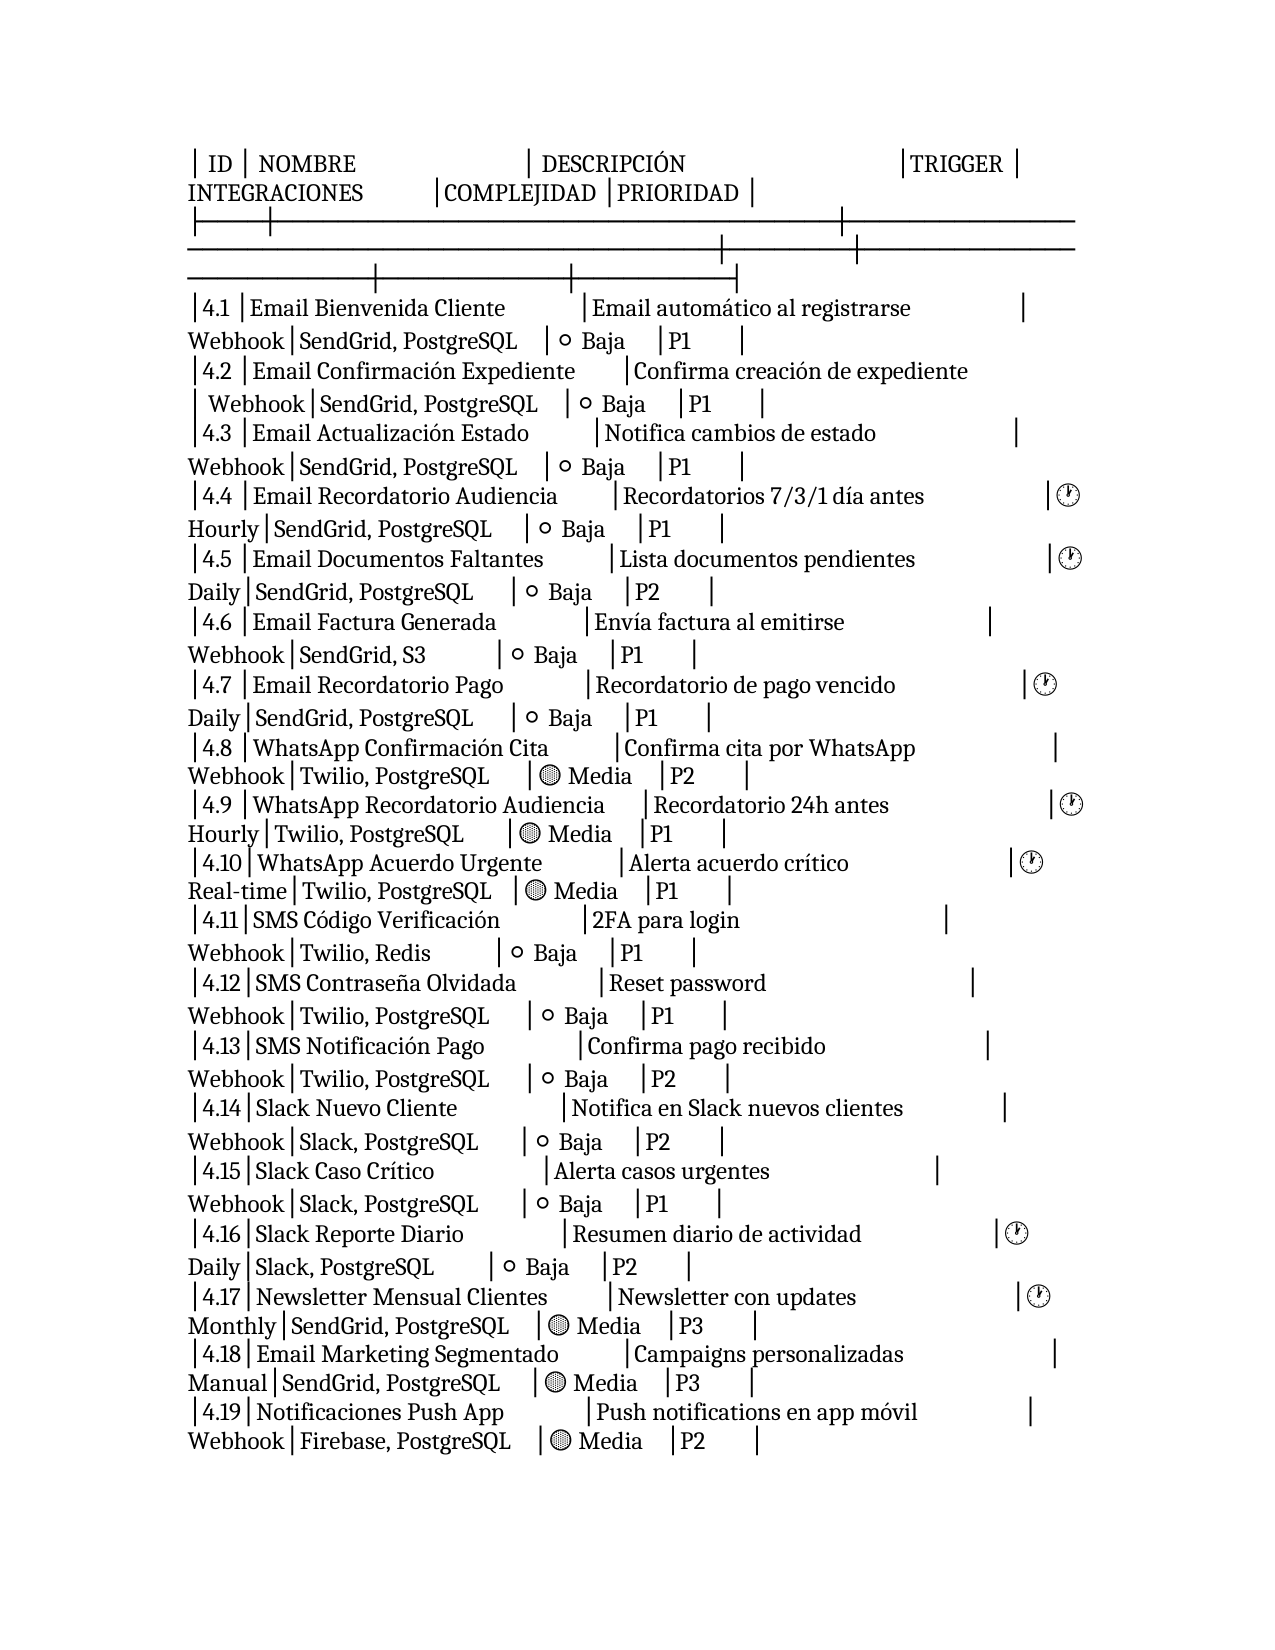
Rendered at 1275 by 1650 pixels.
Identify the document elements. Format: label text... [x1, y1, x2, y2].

text │4.15│Slack Caso Crítico │Alerta casos urgentes │🌐 Webhook│Slack, PostgreSQL │⚪ Baja │P1 │ [187, 1157, 1087, 1220]
text │4.8 │WhatsApp Confirmación Cita │Confirma cita por WhatsApp │🌐 Webhook│Twilio, PostgreSQL │🟡 Media │P2 │ [187, 733, 1087, 791]
text │4.9 │WhatsApp Recordatorio Audiencia │Recordatorio 24h antes │🕐 Hourly│Twilio, PostgreSQL │🟡 Media │P1 │ [187, 791, 1087, 848]
text │4.10│WhatsApp Acuerdo Urgente │Alerta acuerdo crítico │🕐 Real-time│Twilio, PostgreSQL │🟡 Media │P1 │ [187, 848, 1087, 906]
text │4.6 │Email Factura Generada │Envía factura al emitirse │🌐 Webhook│SendGrid, S3 │⚪ Baja │P1 │ [187, 608, 1087, 671]
text │4.18│Email Marketing Segmentado │Campaigns personalizadas │👤 Manual│SendGrid, PostgreSQL │🟡 Media │P3 │ [187, 1340, 1087, 1398]
text │ ID │ NOMBRE │ DESCRIPCIÓN │TRIGGER │ INTEGRACIONES │COMPLEJIDAD │PRIORIDAD │ [187, 150, 1087, 207]
text │4.19│Notificaciones Push App │Push notifications en app móvil │🌐 Webhook│Firebase, PostgreSQL │🟡 Media │P2 │ [187, 1398, 1087, 1455]
text │4.7 │Email Recordatorio Pago │Recordatorio de pago vencido │🕐 Daily│SendGrid, PostgreSQL │⚪ Baja │P1 │ [187, 671, 1087, 733]
text │4.12│SMS Contraseña Olvidada │Reset password │🌐 Webhook│Twilio, PostgreSQL │⚪ Baja │P1 │ [187, 969, 1087, 1032]
text │4.2 │Email Confirmación Expediente │Confirma creación de expediente │🌐 Webhook│SendGrid, PostgreSQL │⚪ Baja │P1 │ [187, 357, 1087, 419]
text │4.1 │Email Bienvenida Cliente │Email automático al registrarse │🌐 Webhook│SendGrid, PostgreSQL │⚪ Baja │P1 │ [187, 294, 1087, 357]
text │4.4 │Email Recordatorio Audiencia │Recordatorios 7/3/1 día antes │🕐 Hourly│SendGrid, PostgreSQL │⚪ Baja │P1 │ [187, 482, 1087, 545]
text │4.14│Slack Nuevo Cliente │Notifica en Slack nuevos clientes │🌐 Webhook│Slack, PostgreSQL │⚪ Baja │P2 │ [187, 1094, 1087, 1157]
text ├────┼─────────────────────────────────────┼──────────────────────────────────────────────────┼────────┼──────────────────────────┼────────────┼──────────┤ [187, 207, 1087, 294]
text │4.3 │Email Actualización Estado │Notifica cambios de estado │🌐 Webhook│SendGrid, PostgreSQL │⚪ Baja │P1 │ [187, 419, 1087, 482]
text │4.16│Slack Reporte Diario │Resumen diario de actividad │🕐 Daily│Slack, PostgreSQL │⚪ Baja │P2 │ [187, 1220, 1087, 1283]
text │4.17│Newsletter Mensual Clientes │Newsletter con updates │🕐 Monthly│SendGrid, PostgreSQL │🟡 Media │P3 │ [187, 1283, 1087, 1340]
text │4.11│SMS Código Verificación │2FA para login │🌐 Webhook│Twilio, Redis │⚪ Baja │P1 │ [187, 906, 1087, 969]
text │4.13│SMS Notificación Pago │Confirma pago recibido │🌐 Webhook│Twilio, PostgreSQL │⚪ Baja │P2 │ [187, 1032, 1087, 1094]
text │4.5 │Email Documentos Faltantes │Lista documentos pendientes │🕐 Daily│SendGrid, PostgreSQL │⚪ Baja │P2 │ [187, 545, 1087, 608]
